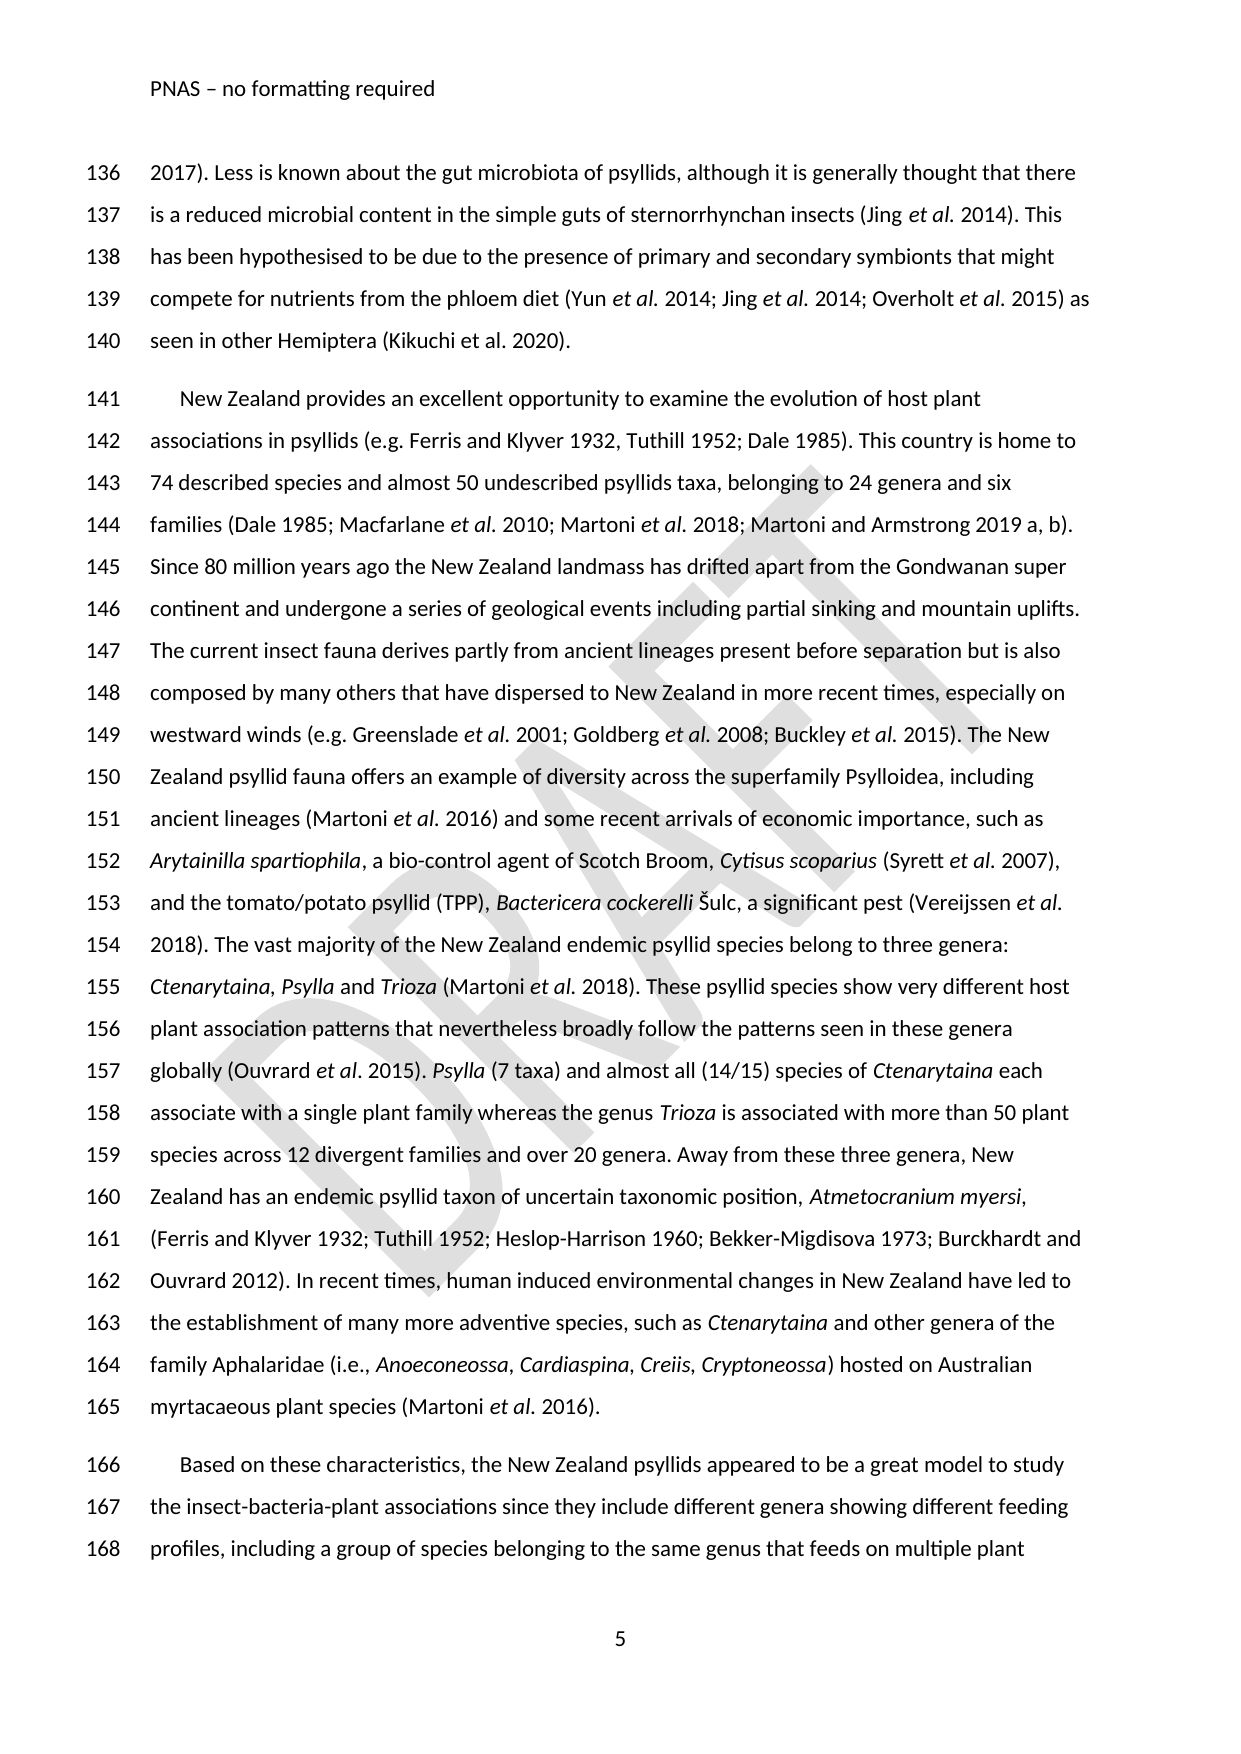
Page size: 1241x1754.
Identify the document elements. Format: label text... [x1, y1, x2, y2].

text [150, 158, 1090, 354]
text New Zealand provides an excellent opportunity to examine the evolution of host plant associations in psyllids (e.g. Ferris and Klyver 1932, Tuthill 1952; Dale 1985). This country is home to 74 described species and almost 50 undescribed psyllids taxa, belonging to 24 genera and six families (Dale 1985; Macfarlane et al. 2010; Martoni et al. 2018; Martoni and Armstrong 2019 a, b). Since 80 million years ago the New Zealand landmass has drifted apart from the Gondwanan super continent and undergone a series of geological events including partial sinking and mountain uplifts. The current insect fauna derives partly from ancient lineages present before separation but is also composed by many others that have dispersed to New Zealand in more recent times, especially on westward winds (e.g. Greenslade et al. 2001; Goldberg et al. 2008; Buckley et al. 2015). The New Zealand psyllid fauna offers an example of diversity across the superfamily Psylloidea, including ancient lineages (Martoni et al. 2016) and some recent arrivals of economic importance, such as Arytainilla spartiophila, a bio-control agent of Scotch Broom, Cytisus scoparius (Syrett et al. 2007), and the tomato/potato psyllid (TPP), Bactericera cockerelli Šulc, a significant pest (Vereijssen et al. 2018). The vast majority of the New Zealand endemic psyllid species belong to three genera: Ctenarytaina, Psylla and Trioza (Martoni et al. 2018). These psyllid species show very different host plant association patterns that nevertheless broadly follow the patterns seen in these genera globally (Ouvrard et al. 2015). Psylla (7 taxa) and almost all (14/15) species of Ctenarytaina each associate with a single plant family whereas the genus Trioza is associated with more than 50 plant species across 12 divergent families and over 20 genera. Away from these three genera, New Zealand has an endemic psyllid taxon of uncertain taxonomic position, Atmetocranium myersi, (Ferris and Klyver 1932; Tuthill 1952; Heslop-Harrison 1960; Bekker-Migdisova 1973; Burckhardt and Ouvrard 2012). In recent times, human induced environmental changes in New Zealand have led to the establishment of many more adventive species, such as Ctenarytaina and other genera of the family Aphalaridae (i.e., Anoeconeossa, Cardiaspina, Creiis, Cryptoneossa) hosted on Australian myrtacaeous plant species (Martoni et al. 2016). [150, 384, 1090, 1420]
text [150, 1451, 1090, 1562]
